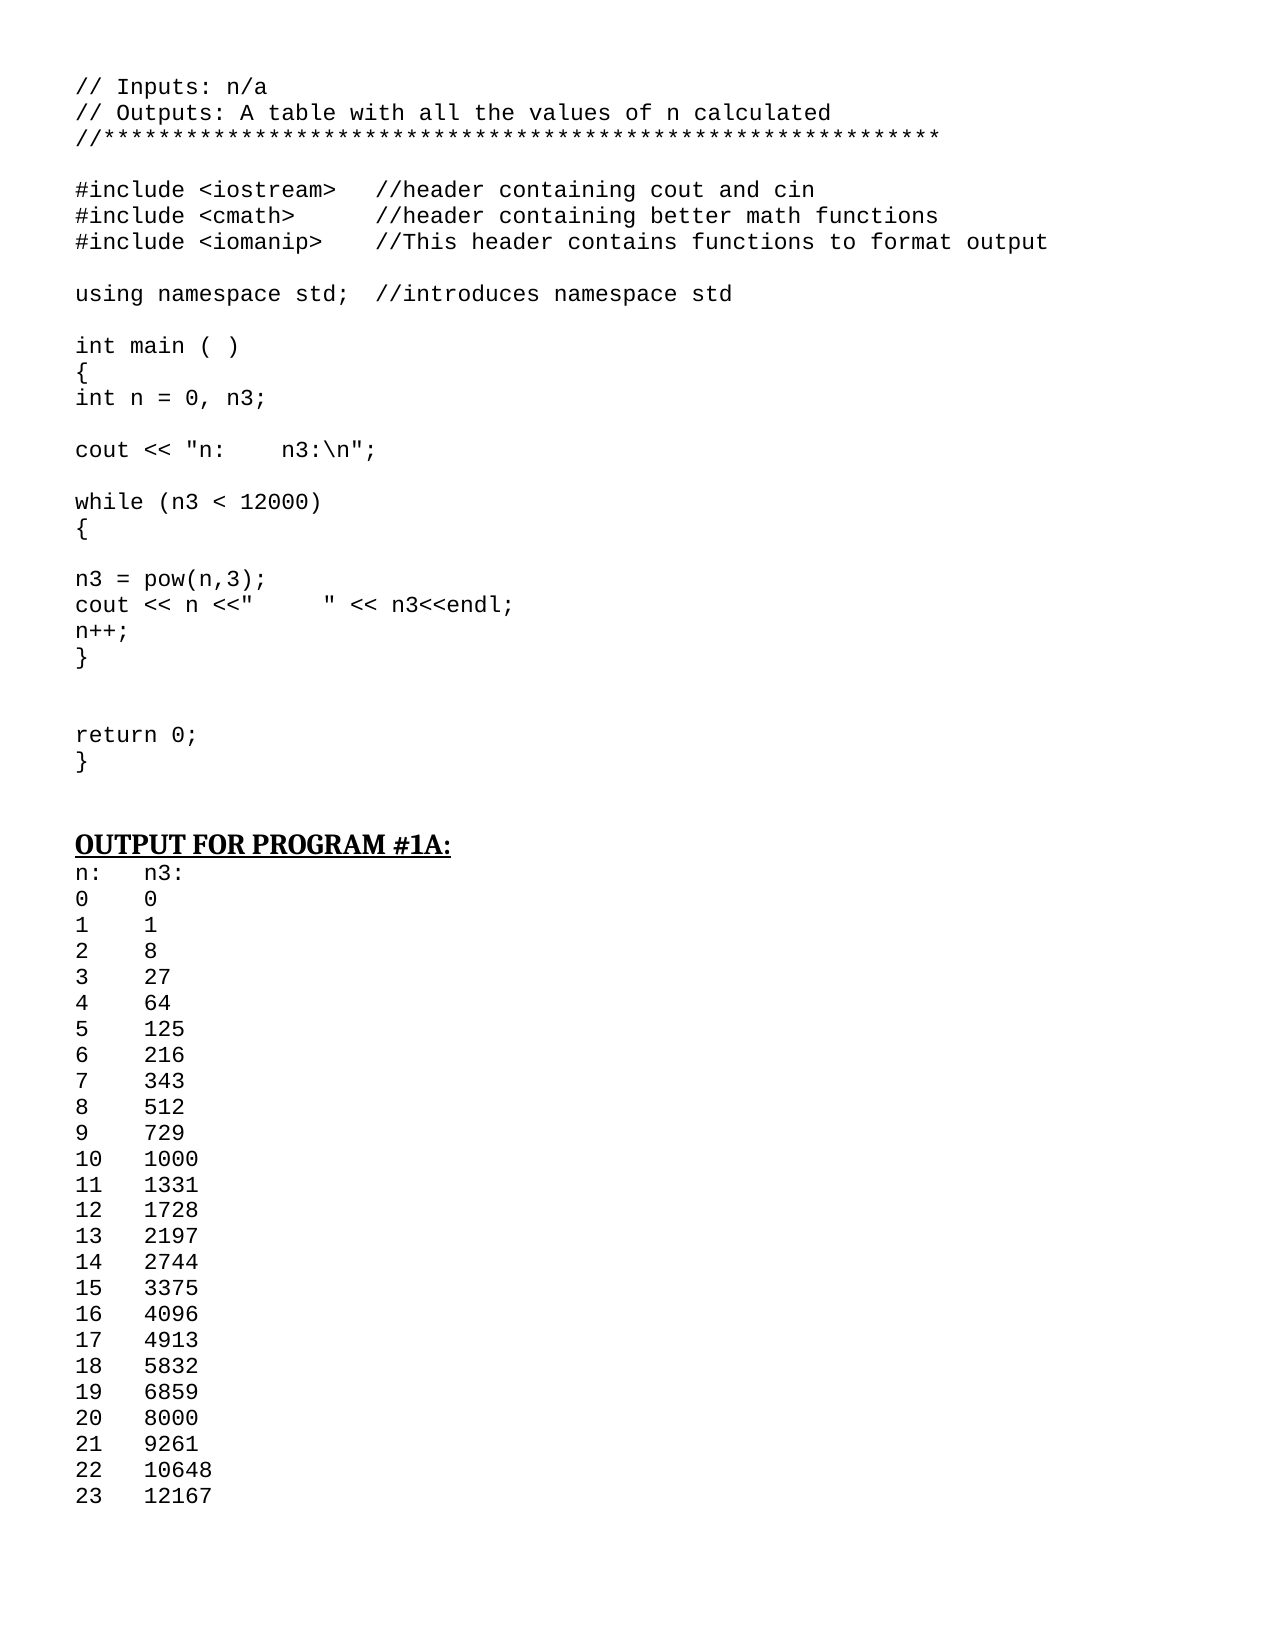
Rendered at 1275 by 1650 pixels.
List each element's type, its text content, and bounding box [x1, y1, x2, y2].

text } [75, 749, 1200, 775]
text 0 0 [75, 888, 1200, 913]
text { [75, 360, 1200, 386]
text using namespace std; //introduces namespace std [75, 282, 1200, 308]
text 18 5832 [75, 1354, 1200, 1380]
text int n = 0, n3; [75, 386, 1200, 412]
text 20 8000 [75, 1406, 1200, 1432]
text #include <iostream> //header containing cout and cin [75, 179, 1200, 205]
text { [75, 516, 1200, 542]
text 3 27 [75, 965, 1200, 991]
text 5 125 [75, 1017, 1200, 1043]
text 10 1000 [75, 1147, 1200, 1173]
text 8 512 [75, 1095, 1200, 1121]
text 15 3375 [75, 1277, 1200, 1303]
text n++; [75, 620, 1200, 646]
text int main ( ) [75, 334, 1200, 360]
text 14 2744 [75, 1251, 1200, 1277]
text 12 1728 [75, 1199, 1200, 1225]
text 9 729 [75, 1121, 1200, 1147]
text return 0; [75, 723, 1200, 749]
text OUTPUT FOR PROGRAM #1A: [75, 828, 1200, 862]
text 6 216 [75, 1043, 1200, 1069]
text #include <cmath> //header containing better math functions [75, 205, 1200, 231]
text 2 8 [75, 939, 1200, 965]
text 13 2197 [75, 1225, 1200, 1251]
text cout << n <<" " << n3<<endl; [75, 594, 1200, 620]
text // Inputs: n/a [75, 75, 1200, 101]
text 7 343 [75, 1069, 1200, 1095]
text n: n3: [75, 862, 1200, 888]
text 11 1331 [75, 1173, 1200, 1199]
text 22 10648 [75, 1458, 1200, 1484]
text 4 64 [75, 991, 1200, 1017]
text #include <iomanip> //This header contains functions to format output [75, 231, 1200, 257]
text 1 1 [75, 913, 1200, 939]
text 23 12167 [75, 1484, 1200, 1510]
text while (n3 < 12000) [75, 490, 1200, 516]
text 21 9261 [75, 1432, 1200, 1458]
text 16 4096 [75, 1303, 1200, 1328]
text n3 = pow(n,3); [75, 568, 1200, 594]
text 17 4913 [75, 1328, 1200, 1354]
text 19 6859 [75, 1380, 1200, 1406]
text //************************************************************* [75, 127, 1200, 153]
text // Outputs: A table with all the values of n calculated [75, 101, 1200, 127]
text } [75, 646, 1200, 672]
text cout << "n: n3:\n"; [75, 438, 1200, 464]
